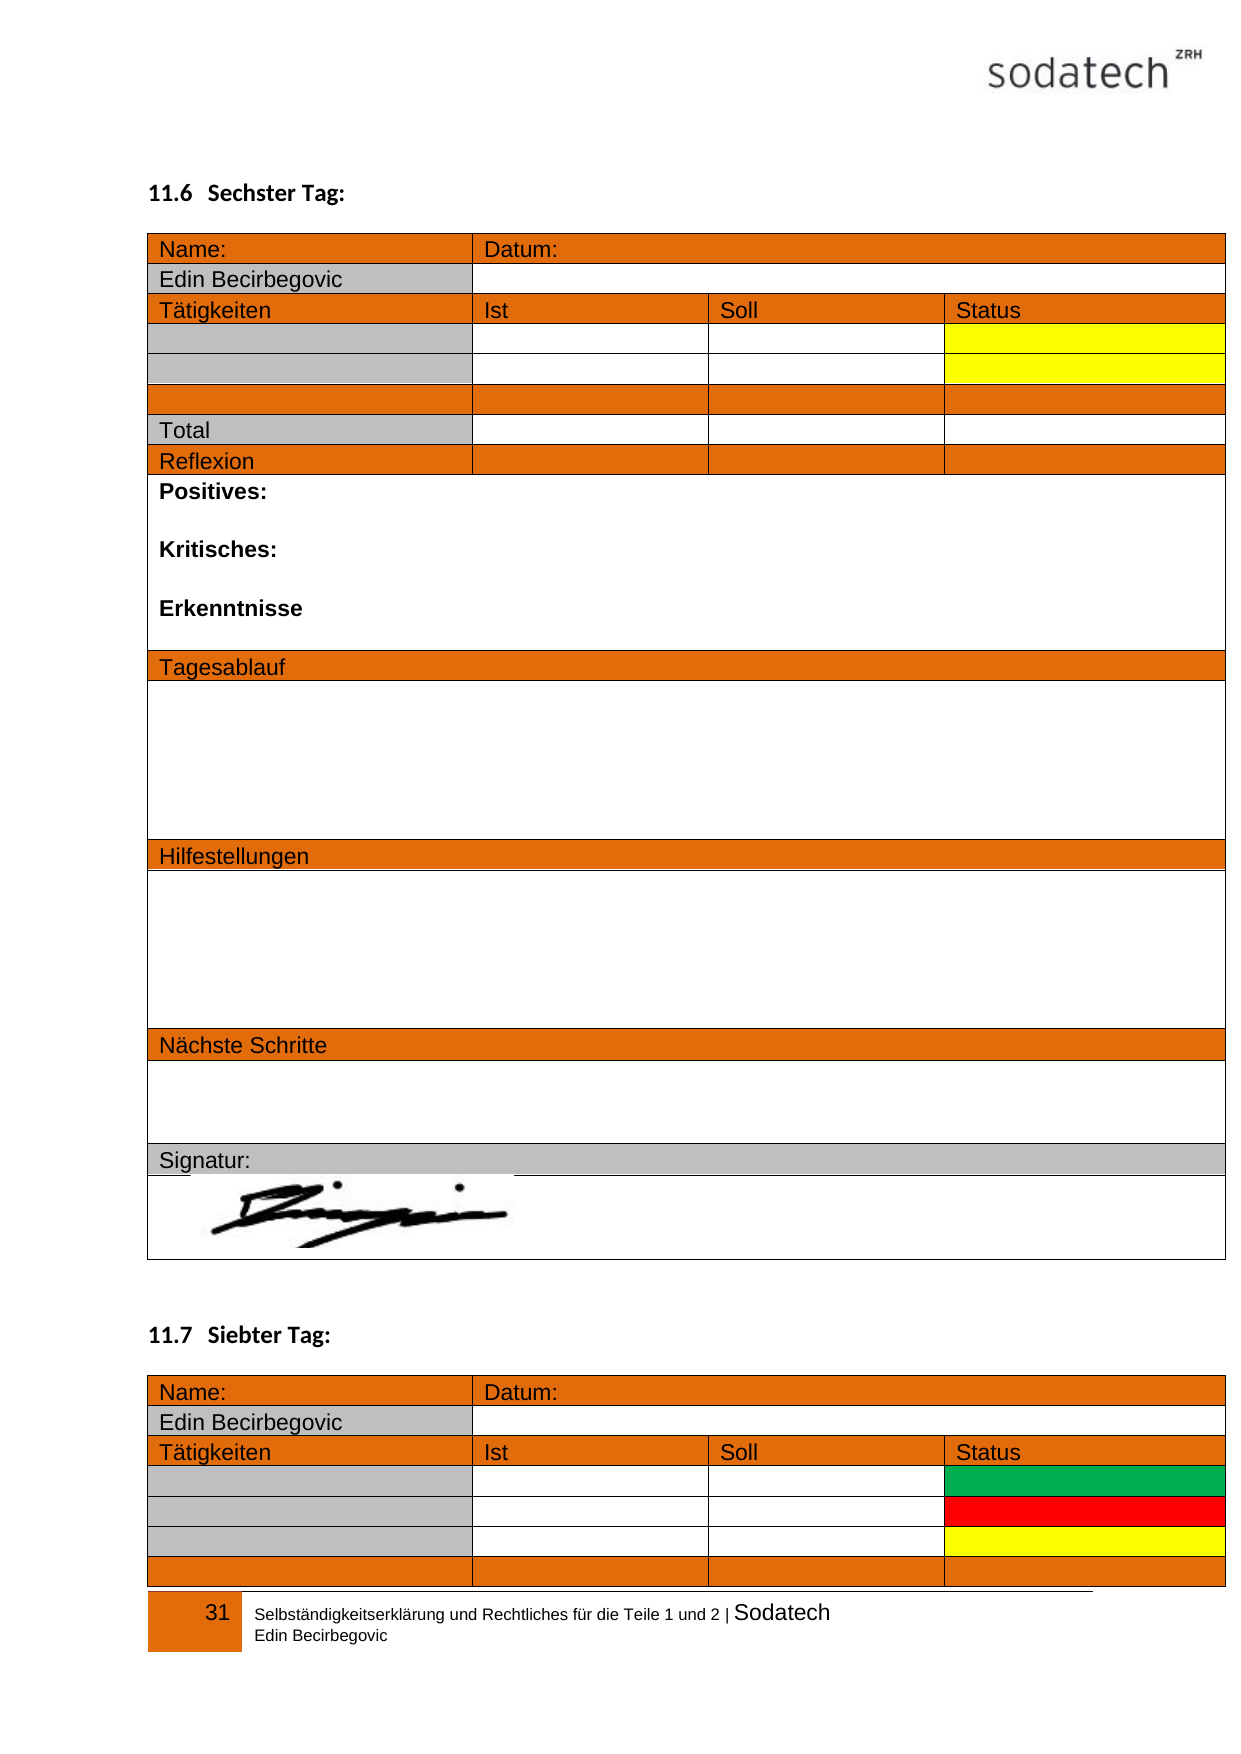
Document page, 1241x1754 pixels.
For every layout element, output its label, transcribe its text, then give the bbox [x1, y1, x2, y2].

table_cell [148, 1061, 1225, 1143]
table_cell Edin Becirbegovic [148, 1406, 472, 1435]
table_cell [473, 1557, 708, 1586]
table_cell [148, 681, 1225, 839]
table_cell [709, 1466, 944, 1496]
table_cell Nächste Schritte [148, 1029, 1225, 1060]
table_header Name: [148, 234, 472, 263]
table_cell Reflexion [148, 445, 472, 474]
table_cell [148, 1557, 472, 1586]
table_cell [709, 354, 944, 383]
table_cell Tätigkeiten [148, 294, 472, 323]
table_header Datum: [473, 1376, 1225, 1405]
table_cell [473, 354, 708, 383]
table_cell [148, 324, 472, 353]
table_cell [473, 385, 708, 414]
table_cell [709, 445, 944, 474]
table_cell [945, 1497, 1225, 1526]
table_cell [148, 1466, 472, 1496]
table_cell [709, 415, 944, 444]
table_cell Ist [473, 294, 708, 323]
table_cell [945, 1527, 1225, 1556]
table_header Name: [148, 1376, 472, 1405]
table_cell [945, 324, 1225, 353]
table_cell [473, 264, 1225, 293]
table_cell [473, 445, 708, 474]
table_cell [473, 1466, 708, 1496]
table_cell Edin Becirbegovic [148, 264, 472, 293]
table_cell Positives: Kritisches: Erkenntnisse [148, 475, 1225, 650]
table_cell [945, 445, 1225, 474]
table_cell [945, 385, 1225, 414]
table_cell [945, 1466, 1225, 1496]
subtitle Sechster Tag: [148, 177, 1092, 207]
table_cell [148, 871, 1225, 1028]
table_cell [709, 1557, 944, 1586]
table_cell [473, 415, 708, 444]
table_cell Ist [473, 1436, 708, 1465]
table_cell Tätigkeiten [148, 1436, 472, 1465]
table_cell [473, 324, 708, 353]
table_cell [473, 1497, 708, 1526]
table_cell Soll [709, 1436, 944, 1465]
table_cell [473, 1406, 1225, 1435]
table_cell [709, 324, 944, 353]
table_cell [945, 415, 1225, 444]
table_cell [709, 1527, 944, 1556]
table_cell [148, 1176, 1225, 1259]
table_cell [148, 1527, 472, 1556]
table_cell [148, 354, 472, 383]
table_cell Signatur: [148, 1144, 1225, 1174]
table_cell [473, 1527, 708, 1556]
table_cell Status [945, 294, 1225, 323]
table_cell [709, 385, 944, 414]
table_cell Status [945, 1436, 1225, 1465]
table_cell [709, 1497, 944, 1526]
table_cell [945, 1557, 1225, 1586]
table_cell [148, 385, 472, 414]
picture [973, 35, 1205, 94]
picture [189, 1175, 513, 1248]
table_cell Tagesablauf [148, 651, 1225, 680]
table_header Datum: [473, 234, 1225, 263]
table_cell Hilfestellungen [148, 840, 1225, 869]
table_cell Total [148, 415, 472, 444]
subtitle Siebter Tag: [148, 1319, 1092, 1350]
table_cell [945, 354, 1225, 383]
table_cell Soll [709, 294, 944, 323]
table_cell [148, 1497, 472, 1526]
